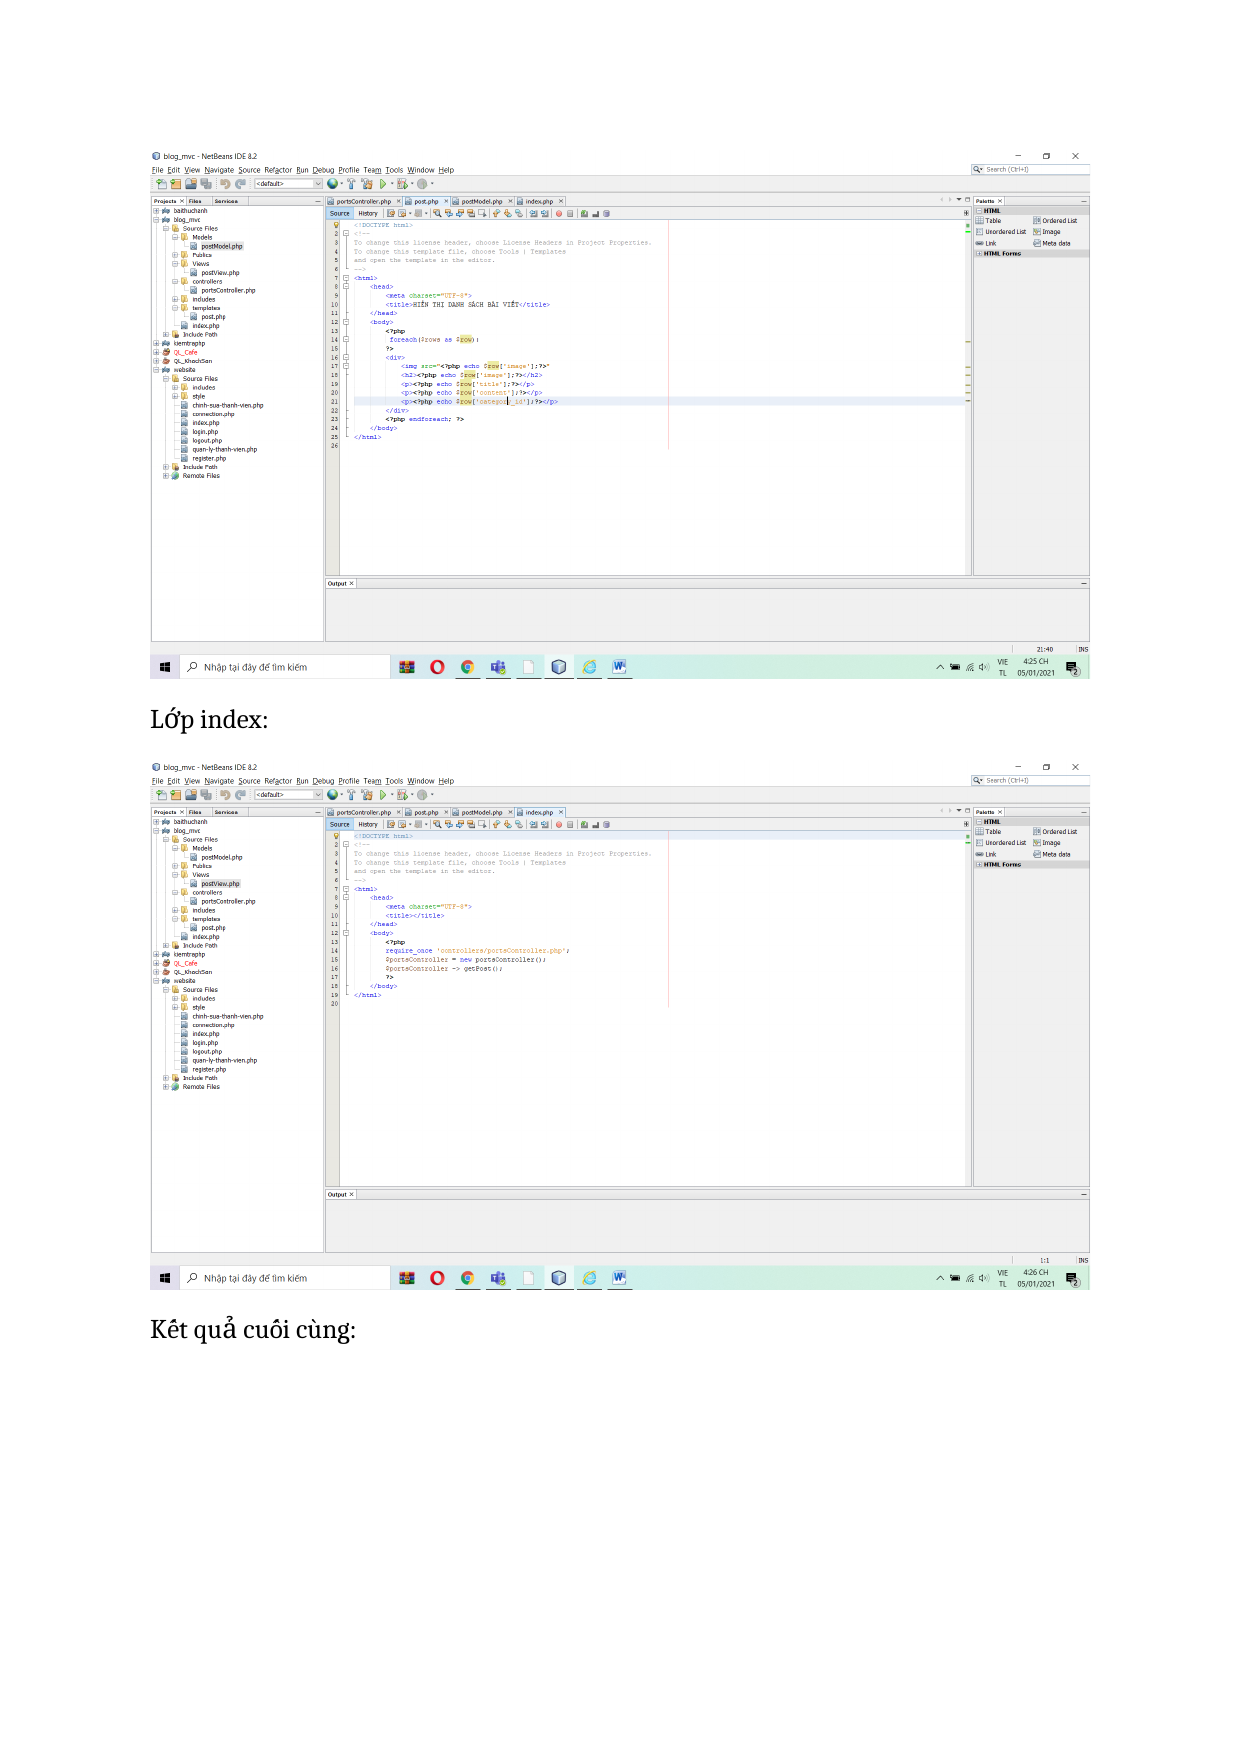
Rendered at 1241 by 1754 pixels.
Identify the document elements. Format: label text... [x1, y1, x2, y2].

text Lớp index: [150, 704, 1090, 735]
text Kết quả cuối cùng: [150, 1314, 1090, 1345]
picture [150, 760, 1091, 1290]
picture [150, 150, 1091, 679]
